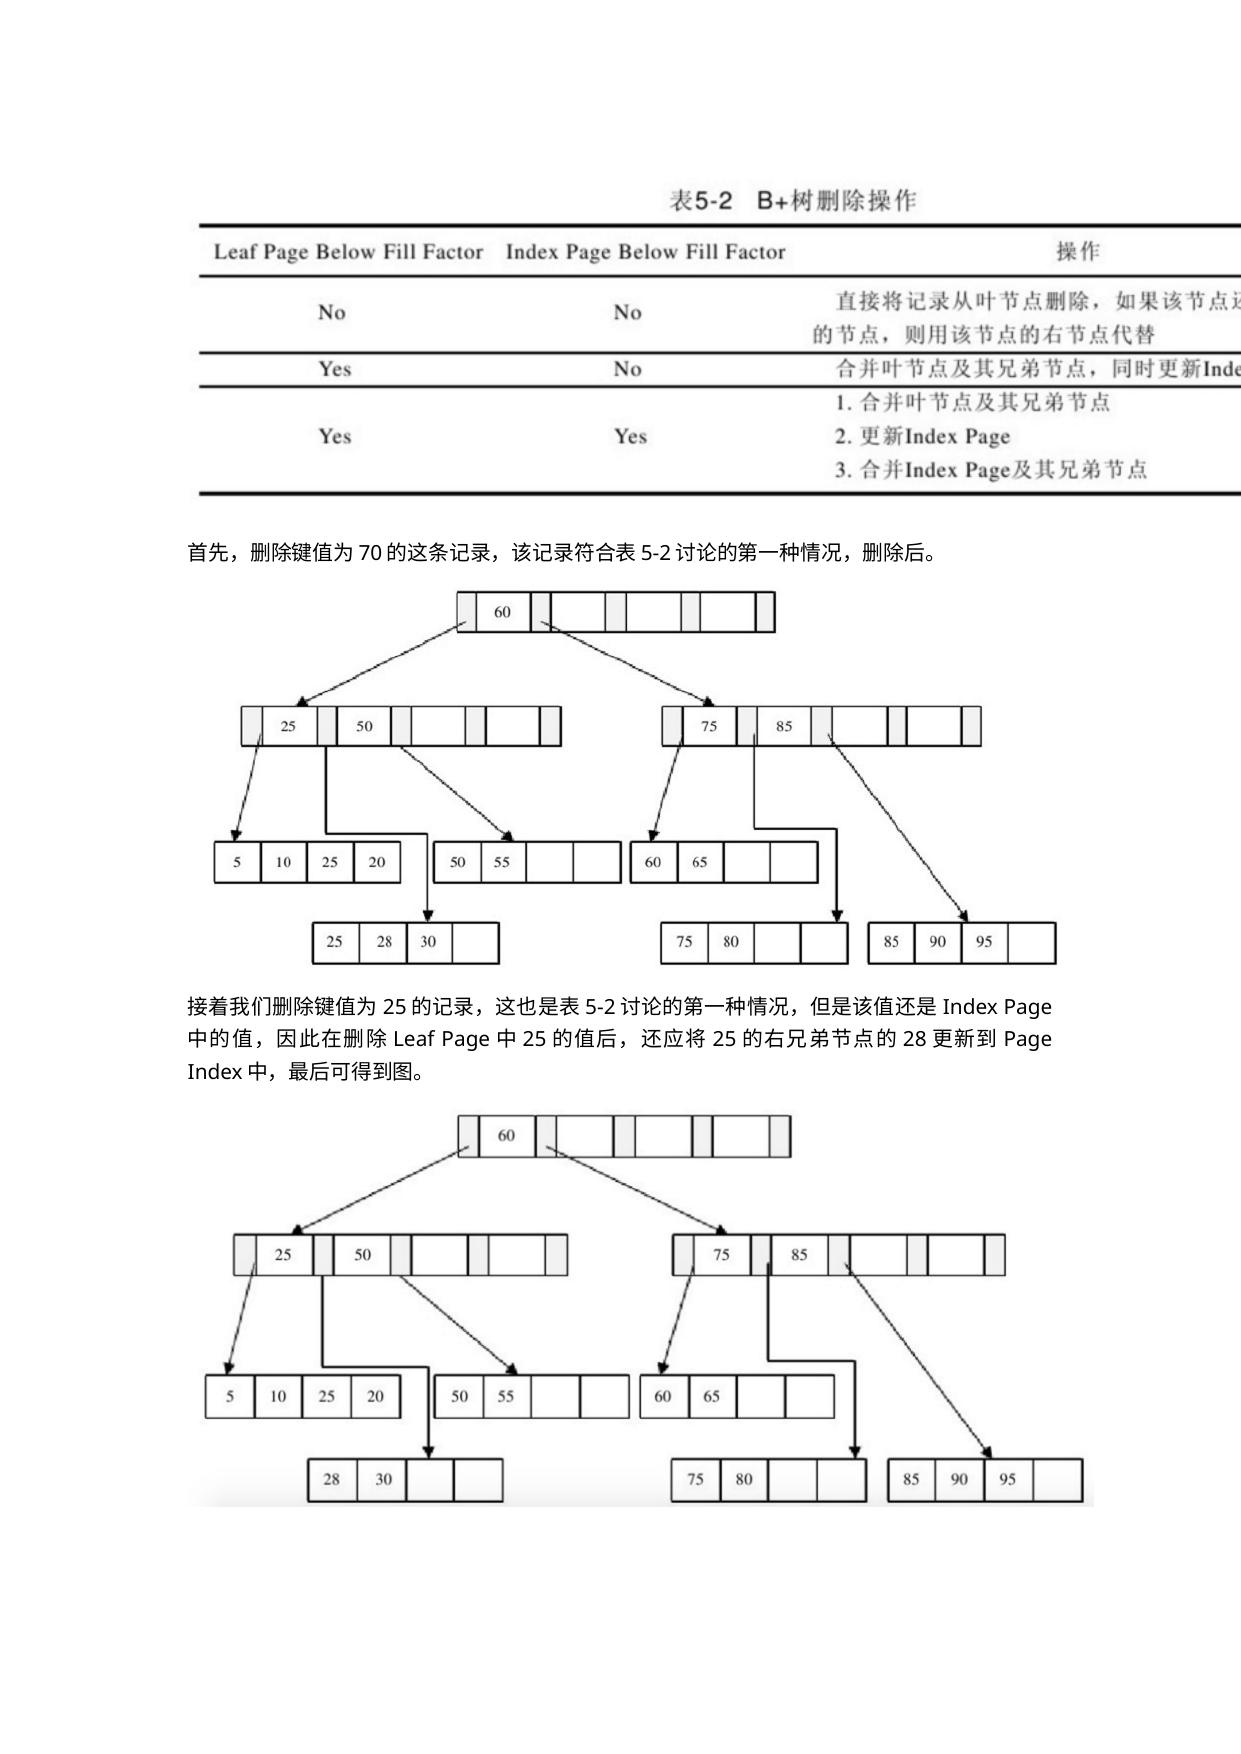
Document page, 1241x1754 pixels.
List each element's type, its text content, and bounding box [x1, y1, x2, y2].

text 首先，删除键值为70的这条记录，该记录符合表5-2讨论的第一种情况，删除后。 [187, 535, 1053, 568]
picture [187, 1102, 1094, 1507]
picture [187, 175, 1241, 507]
picture [187, 587, 1066, 969]
text 接着我们删除键值为25的记录，这也是表5-2讨论的第一种情况，但是该值还是Index Page中的值，因此在删除Leaf Page中25的值后，还应将25的右兄弟节点的28更新到Page Index中，最后可得到图。 [187, 989, 1053, 1086]
